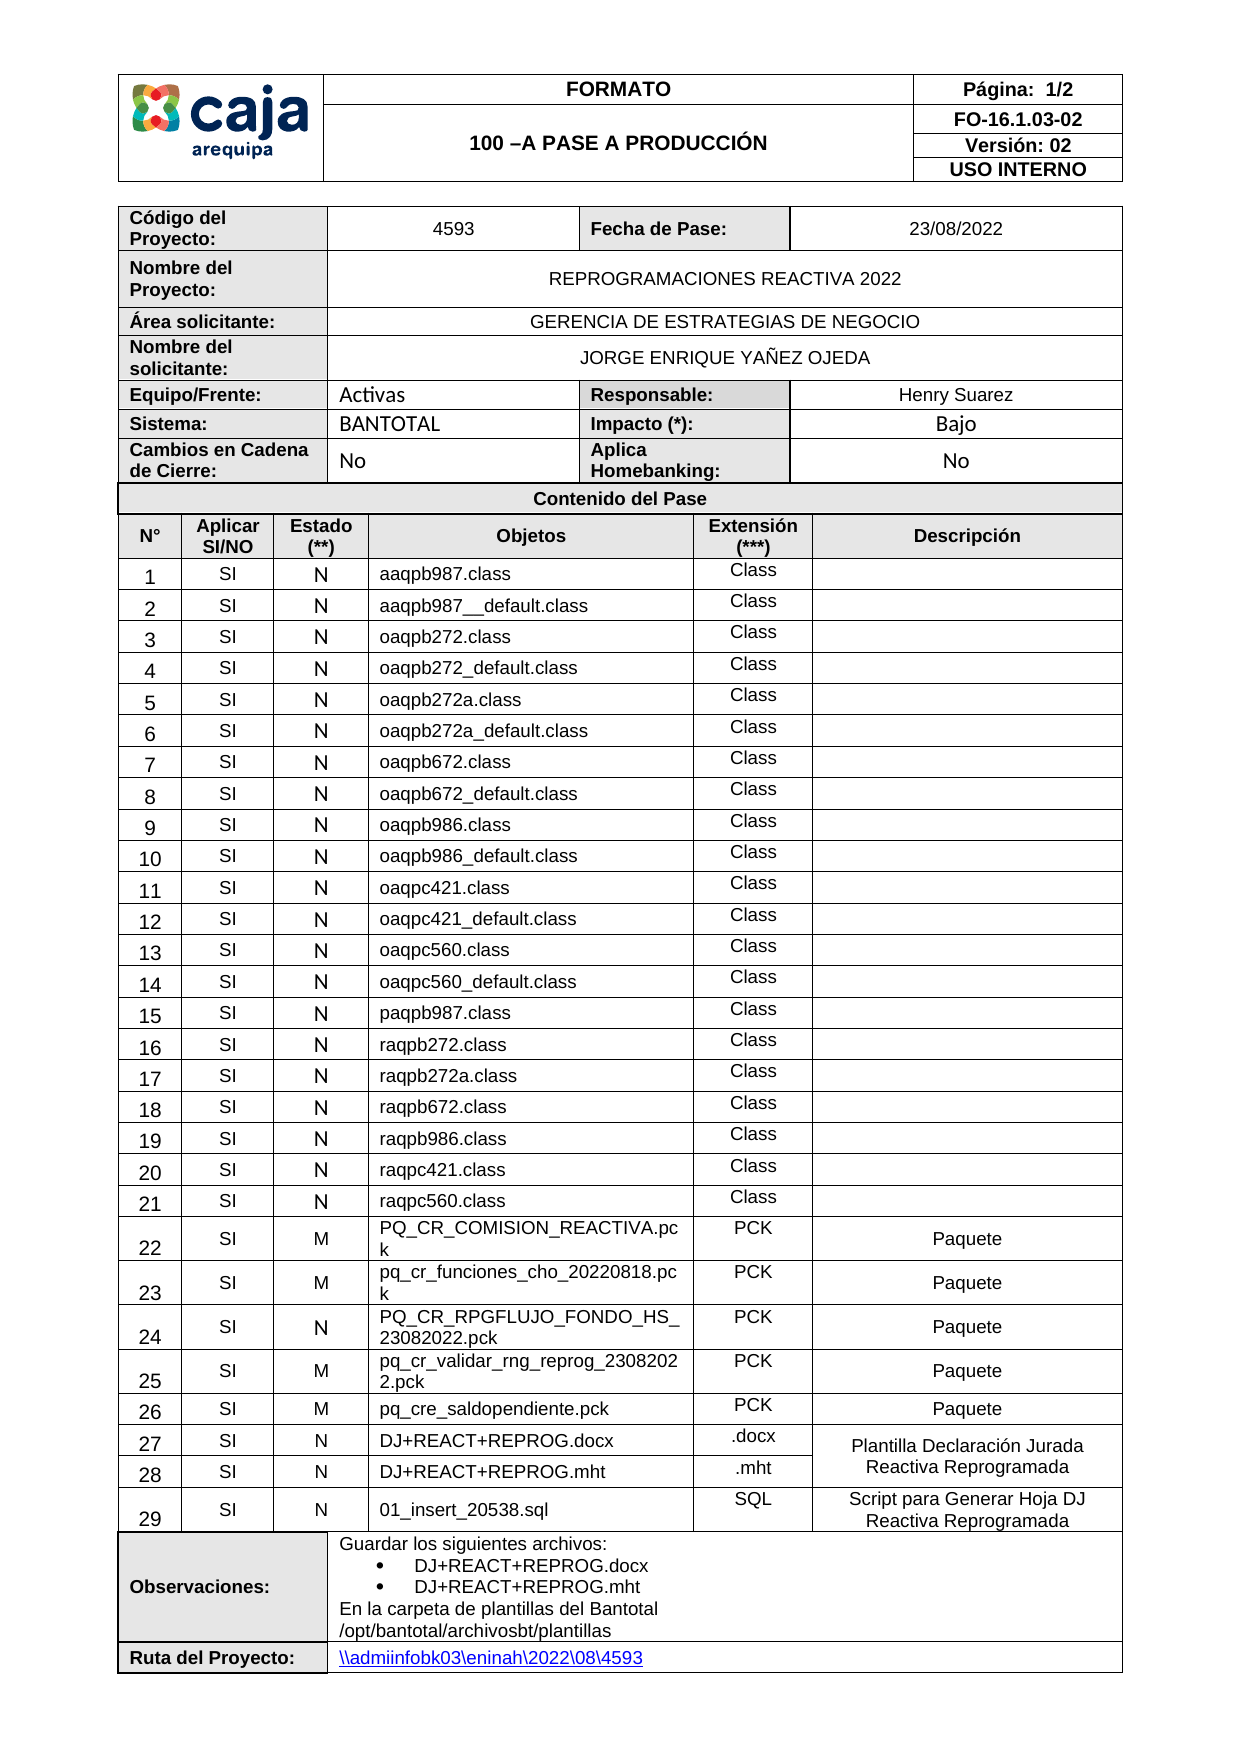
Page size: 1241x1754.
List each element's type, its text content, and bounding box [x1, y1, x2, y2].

table_cell [813, 904, 1122, 934]
table_cell SI [182, 935, 273, 965]
table_cell [813, 1154, 1122, 1185]
table_cell 7 [119, 747, 181, 777]
table_cell Paquete [813, 1217, 1122, 1260]
table_cell SI [182, 872, 273, 902]
table_cell SI [182, 966, 273, 997]
table_cell SI [182, 1305, 273, 1348]
table_cell raqpc560.class [369, 1186, 693, 1216]
table_cell Class [694, 747, 812, 777]
table_cell 26 [119, 1394, 181, 1424]
table_cell [813, 747, 1122, 777]
table_cell oaqpc560_default.class [369, 966, 693, 997]
table_cell SI [182, 590, 273, 620]
table_cell Class [694, 966, 812, 997]
table_cell Equipo/Frente: [119, 381, 327, 408]
table_cell [813, 684, 1122, 714]
table_cell PCK [694, 1305, 812, 1348]
table_cell oaqpb272a.class [369, 684, 693, 714]
table_cell SI [182, 1029, 273, 1059]
table_cell Área solicitante: [119, 308, 327, 335]
table_cell oaqpc421.class [369, 872, 693, 902]
table_cell SI [182, 1092, 273, 1122]
table_cell Cambios en Cadena de Cierre: [119, 439, 327, 482]
table_cell Class [694, 684, 812, 714]
table_cell Class [694, 1092, 812, 1122]
table_cell Script para Generar Hoja DJ Reactiva Reprogramada [813, 1488, 1122, 1531]
table_cell 16 [119, 1029, 181, 1059]
table_cell [274, 747, 368, 777]
table_cell SI [182, 1394, 273, 1424]
table_cell [274, 653, 368, 683]
table_cell raqpb272a.class [369, 1060, 693, 1091]
table_cell M [274, 1261, 368, 1304]
table_header Código del Proyecto: [119, 207, 327, 250]
table_cell Guardar los siguientes archivos: DJ+REACT+REPROG.docx DJ+REACT+REPROG.mht En la carpeta de plantillas del Bantotal /opt/bantotal/archivosbt/plantillas [328, 1532, 1122, 1641]
table_header 4593 [328, 207, 579, 250]
table_cell [274, 1123, 368, 1153]
table_cell pq_cr_funciones_cho_20220818.pck [369, 1261, 693, 1304]
table_cell 2 [119, 590, 181, 620]
table_cell [274, 778, 368, 808]
table_cell raqpb272.class [369, 1029, 693, 1059]
table_cell [274, 621, 368, 652]
table_cell Extensión (***) [694, 515, 812, 558]
table_cell 13 [119, 935, 181, 965]
table_cell Contenido del Pase [119, 484, 1122, 512]
table_cell [813, 810, 1122, 840]
table_cell SI [182, 621, 273, 652]
table_cell [813, 1060, 1122, 1091]
table_cell [813, 778, 1122, 808]
table_cell Plantilla Declaración Jurada Reactiva Reprogramada [813, 1425, 1122, 1487]
table_cell .docx [694, 1425, 812, 1455]
table_cell aaqpb987__default.class [369, 590, 693, 620]
table_cell Paquete [813, 1261, 1122, 1304]
table_cell Class [694, 778, 812, 808]
table_cell 23 [119, 1261, 181, 1304]
table_cell SI [182, 1425, 273, 1455]
table_header Fecha de Pase: [580, 207, 789, 250]
table_cell [813, 653, 1122, 683]
table_cell [813, 621, 1122, 652]
table_cell [274, 590, 368, 620]
table_cell 17 [119, 1060, 181, 1091]
table_cell Sistema: [119, 410, 327, 438]
table_cell Class [694, 1123, 812, 1153]
table_cell [813, 872, 1122, 902]
table_cell [274, 1029, 368, 1059]
table_cell aaqpb987.class [369, 559, 693, 589]
table_cell raqpb672.class [369, 1092, 693, 1122]
table_cell [274, 684, 368, 714]
table_cell JORGE ENRIQUE YAÑEZ OJEDA [328, 336, 1122, 379]
table_cell Paquete [813, 1350, 1122, 1393]
table_cell SI [182, 841, 273, 871]
table_cell 19 [119, 1123, 181, 1153]
table_cell PCK [694, 1394, 812, 1424]
table_cell 10 [119, 841, 181, 871]
table_cell [274, 1305, 368, 1348]
table_cell Class [694, 1186, 812, 1216]
table_cell M [274, 1217, 368, 1260]
table_cell 18 [119, 1092, 181, 1122]
table_cell [274, 998, 368, 1028]
table_cell SI [182, 1456, 273, 1487]
table_cell Henry Suarez [791, 381, 1122, 408]
table_cell SI [182, 904, 273, 934]
table_cell SI [182, 1488, 273, 1531]
table_cell 22 [119, 1217, 181, 1260]
table_cell SI [182, 1154, 273, 1185]
table_cell Estado (**) [274, 515, 368, 558]
table_cell N° [119, 515, 181, 558]
table_cell [274, 715, 368, 746]
table_cell oaqpb986.class [369, 810, 693, 840]
table_cell 27 [119, 1425, 181, 1455]
table_cell [791, 410, 1122, 438]
table_cell \\admiinfobk03\eninah\2022\08\4593 [328, 1642, 1122, 1672]
table_cell Class [694, 1029, 812, 1059]
table_cell Paquete [813, 1394, 1122, 1424]
table_cell Class [694, 904, 812, 934]
table_cell SI [182, 1261, 273, 1304]
table_cell SI [182, 778, 273, 808]
table_cell PCK [694, 1261, 812, 1304]
table_cell pq_cre_saldopendiente.pck [369, 1394, 693, 1424]
table_cell 01_insert_20538.sql [369, 1488, 693, 1531]
table_cell [813, 1186, 1122, 1216]
table_cell [813, 998, 1122, 1028]
table_cell 25 [119, 1350, 181, 1393]
table_cell 8 [119, 778, 181, 808]
table_cell 28 [119, 1456, 181, 1487]
table_cell PQ_CR_COMISION_REACTIVA.pck [369, 1217, 693, 1260]
table_cell Class [694, 590, 812, 620]
table_cell [274, 872, 368, 902]
table_cell [813, 1123, 1122, 1153]
table_cell [274, 841, 368, 871]
table_cell SQL [694, 1488, 812, 1531]
table_cell M [274, 1394, 368, 1424]
table_cell 4 [119, 653, 181, 683]
table_cell raqpc421.class [369, 1154, 693, 1185]
table_cell paqpb987.class [369, 998, 693, 1028]
table_cell 6 [119, 715, 181, 746]
table_cell Class [694, 1154, 812, 1185]
table_cell PQ_CR_RPGFLUJO_FONDO_HS_23082022.pck [369, 1305, 693, 1348]
table_cell [274, 1186, 368, 1216]
table_cell [813, 841, 1122, 871]
table_cell Aplicar SI/NO [182, 515, 273, 558]
table_cell 21 [119, 1186, 181, 1216]
table_cell Paquete [813, 1305, 1122, 1348]
table_cell SI [182, 684, 273, 714]
table_cell 3 [119, 621, 181, 652]
table_cell Class [694, 1060, 812, 1091]
table_cell Objetos [369, 515, 693, 558]
table_cell Class [694, 872, 812, 902]
table_cell oaqpb672_default.class [369, 778, 693, 808]
table_cell Class [694, 841, 812, 871]
table_cell SI [182, 998, 273, 1028]
table_cell PCK [694, 1217, 812, 1260]
table_cell oaqpc560.class [369, 935, 693, 965]
table_cell SI [182, 1123, 273, 1153]
table_cell 12 [119, 904, 181, 934]
table_cell DJ+REACT+REPROG.docx [369, 1425, 693, 1455]
table_cell Nombre del solicitante: [119, 336, 327, 379]
table_cell PCK [694, 1350, 812, 1393]
table_cell [274, 1060, 368, 1091]
table_cell oaqpb272_default.class [369, 653, 693, 683]
table_cell SI [182, 747, 273, 777]
table_cell N [274, 1456, 368, 1487]
table_cell Observaciones: [119, 1533, 327, 1641]
table_cell oaqpb986_default.class [369, 841, 693, 871]
table_cell N [274, 1425, 368, 1455]
table_cell 9 [119, 810, 181, 840]
table_cell Ruta del Proyecto: [119, 1643, 327, 1672]
table_cell Responsable: [580, 381, 789, 408]
table_cell SI [182, 1060, 273, 1091]
table_cell Class [694, 653, 812, 683]
table_cell REPROGRAMACIONES REACTIVA 2022 [328, 251, 1122, 307]
table_cell [813, 966, 1122, 997]
table_cell [274, 1092, 368, 1122]
table_cell raqpb986.class [369, 1123, 693, 1153]
table_cell [274, 935, 368, 965]
table_cell [274, 966, 368, 997]
table_cell GERENCIA DE ESTRATEGIAS DE NEGOCIO [328, 308, 1122, 335]
table_cell 1 [119, 559, 181, 589]
table_cell [274, 904, 368, 934]
table_cell [813, 715, 1122, 746]
table_cell Impacto (*): [580, 410, 789, 438]
table_cell Class [694, 715, 812, 746]
table_cell DJ+REACT+REPROG.mht [369, 1456, 693, 1487]
table_cell .mht [694, 1456, 812, 1487]
table_cell Descripción [813, 515, 1122, 558]
table_cell Aplica Homebanking: [580, 439, 789, 482]
table_cell oaqpb272a_default.class [369, 715, 693, 746]
table_cell oaqpc421_default.class [369, 904, 693, 934]
table_cell 11 [119, 872, 181, 902]
table_cell SI [182, 715, 273, 746]
table_cell [274, 810, 368, 840]
table_cell SI [182, 559, 273, 589]
table_cell SI [182, 1350, 273, 1393]
table_cell 15 [119, 998, 181, 1028]
table_cell [813, 590, 1122, 620]
table_cell oaqpb672.class [369, 747, 693, 777]
table_cell [274, 1154, 368, 1185]
table_cell Class [694, 935, 812, 965]
table_cell [813, 935, 1122, 965]
table_cell Class [694, 810, 812, 840]
table_cell 5 [119, 684, 181, 714]
table_cell 20 [119, 1154, 181, 1185]
table_cell oaqpb272.class [369, 621, 693, 652]
table_cell Nombre del Proyecto: [119, 251, 327, 307]
table_cell Class [694, 621, 812, 652]
table_cell SI [182, 810, 273, 840]
table_cell [813, 559, 1122, 589]
table_cell [274, 559, 368, 589]
table_cell [813, 1029, 1122, 1059]
table_cell N [274, 1488, 368, 1531]
table_cell Class [694, 998, 812, 1028]
table_cell 14 [119, 966, 181, 997]
table_cell 24 [119, 1305, 181, 1348]
table_cell SI [182, 1186, 273, 1216]
table_cell M [274, 1350, 368, 1393]
table_cell SI [182, 1217, 273, 1260]
table_cell 29 [119, 1488, 181, 1531]
table_cell pq_cr_validar_rng_reprog_23082022.pck [369, 1350, 693, 1393]
table_cell Class [694, 559, 812, 589]
table_cell SI [182, 653, 273, 683]
table_cell [813, 1092, 1122, 1122]
